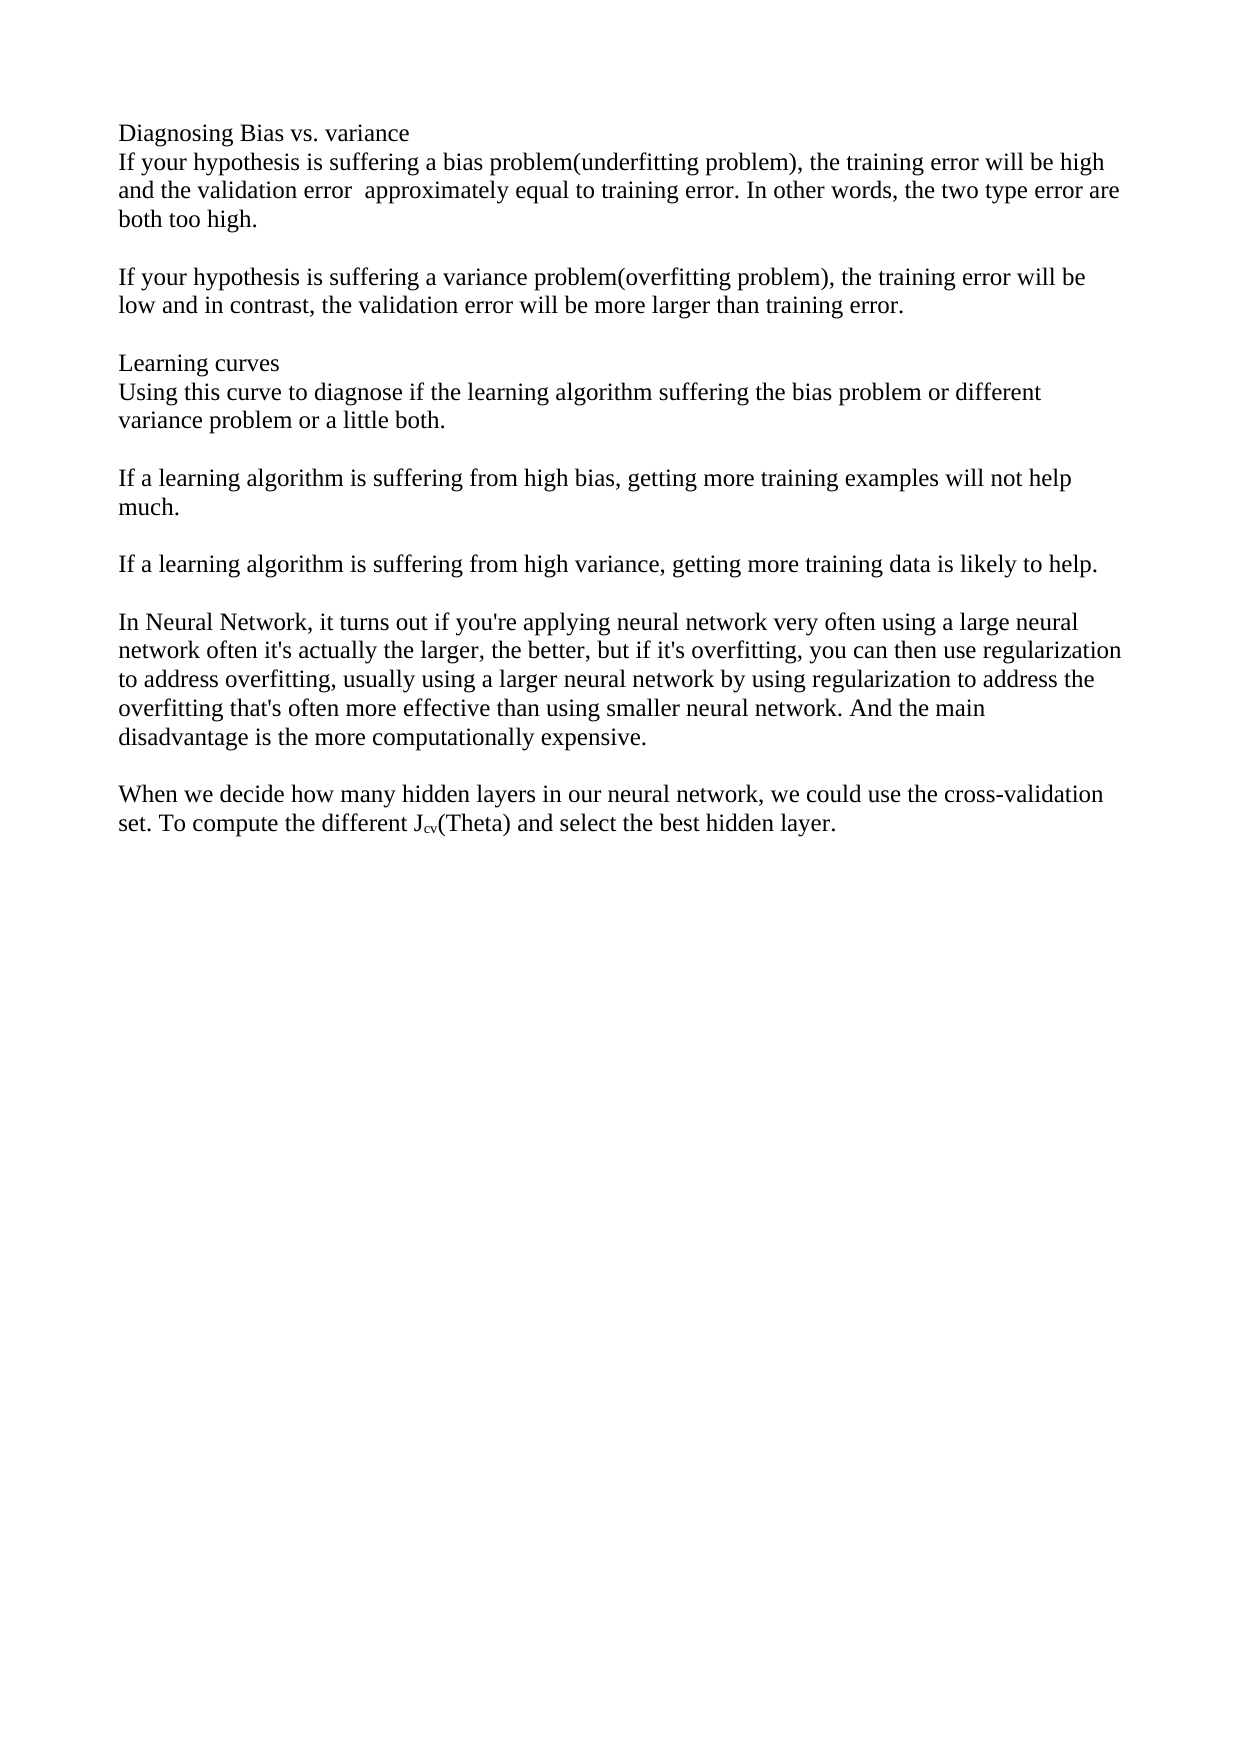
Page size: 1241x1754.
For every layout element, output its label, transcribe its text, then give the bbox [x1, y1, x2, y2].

text If your hypothesis is suffering a bias problem(underfitting problem), the training error will be high and the validation error approximately equal to training error. In other words, the two type error are both too high. [118, 147, 1122, 233]
text Learning curves [118, 348, 1122, 377]
text If a learning algorithm is suffering from high bias, getting more training examples will not help much. [118, 463, 1122, 521]
text If your hypothesis is suffering a variance problem(overfitting problem), the training error will be low and in contrast, the validation error will be more larger than training error. [118, 262, 1122, 319]
text When we decide how many hidden layers in our neural network, we could use the cross-validation set. To compute the different Jcv(Theta) and select the best hidden layer. [118, 779, 1122, 837]
text If a learning algorithm is suffering from high variance, getting more training data is likely to help. [118, 549, 1122, 578]
text Using this curve to diagnose if the learning algorithm suffering the bias problem or different variance problem or a little both. [118, 377, 1122, 434]
text In Neural Network, it turns out if you're applying neural network very often using a large neural network often it's actually the larger, the better, but if it's overfitting, you can then use regularization to address overfitting, usually using a larger neural network by using regularization to address the overfitting that's often more effective than using smaller neural network. And the main disadvantage is the more computationally expensive. [118, 607, 1122, 751]
text Diagnosing Bias vs. variance [118, 118, 1122, 147]
